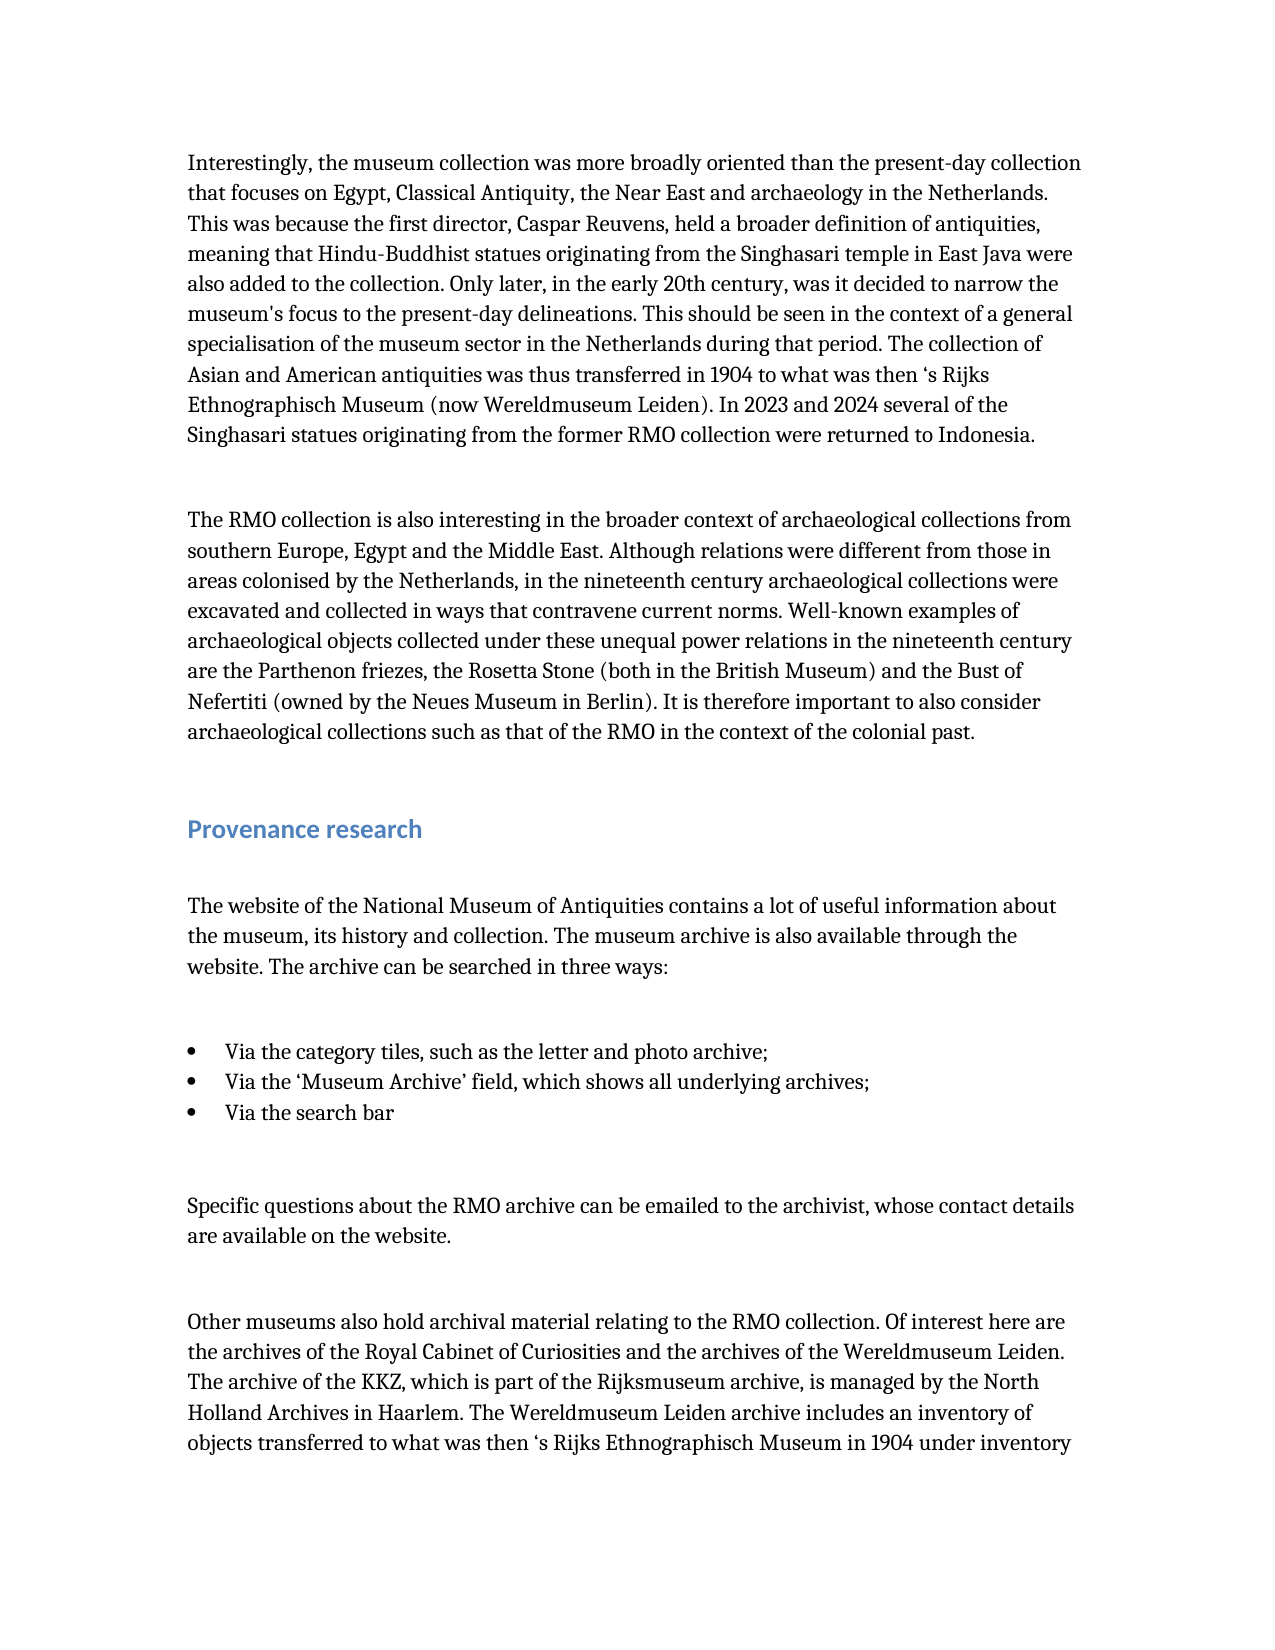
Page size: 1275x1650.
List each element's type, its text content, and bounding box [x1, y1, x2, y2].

text The RMO collection is also interesting in the broader context of archaeological collections from southern Europe, Egypt and the Middle East. Although relations were different from those in areas colonised by the Netherlands, in the nineteenth century archaeological collections were excavated and collected in ways that contravene current norms. Well-known examples of archaeological objects collected under these unequal power relations in the nineteenth century are the Parthenon friezes, the Rosetta Stone (both in the British Museum) and the Bust of Nefertiti (owned by the Neues Museum in Berlin). It is therefore important to also consider archaeological collections such as that of the RMO in the context of the colonial past. [187, 507, 1087, 745]
text The website of the National Museum of Antiquities contains a lot of useful information about the museum, its history and collection. The museum archive is also available through the website. The archive can be searched in three ways: [187, 893, 1087, 980]
subtitle Provenance research [187, 812, 1087, 846]
text Specific questions about the RMO archive can be emailed to the archivist, whose contact details are available on the website. [187, 1193, 1087, 1250]
list Via the ‘Museum Archive’ field, which shows all underlying archives; [187, 1069, 1087, 1096]
list Via the category tiles, such as the letter and photo archive; [187, 1039, 1087, 1065]
list Via the search bar [187, 1099, 1087, 1126]
